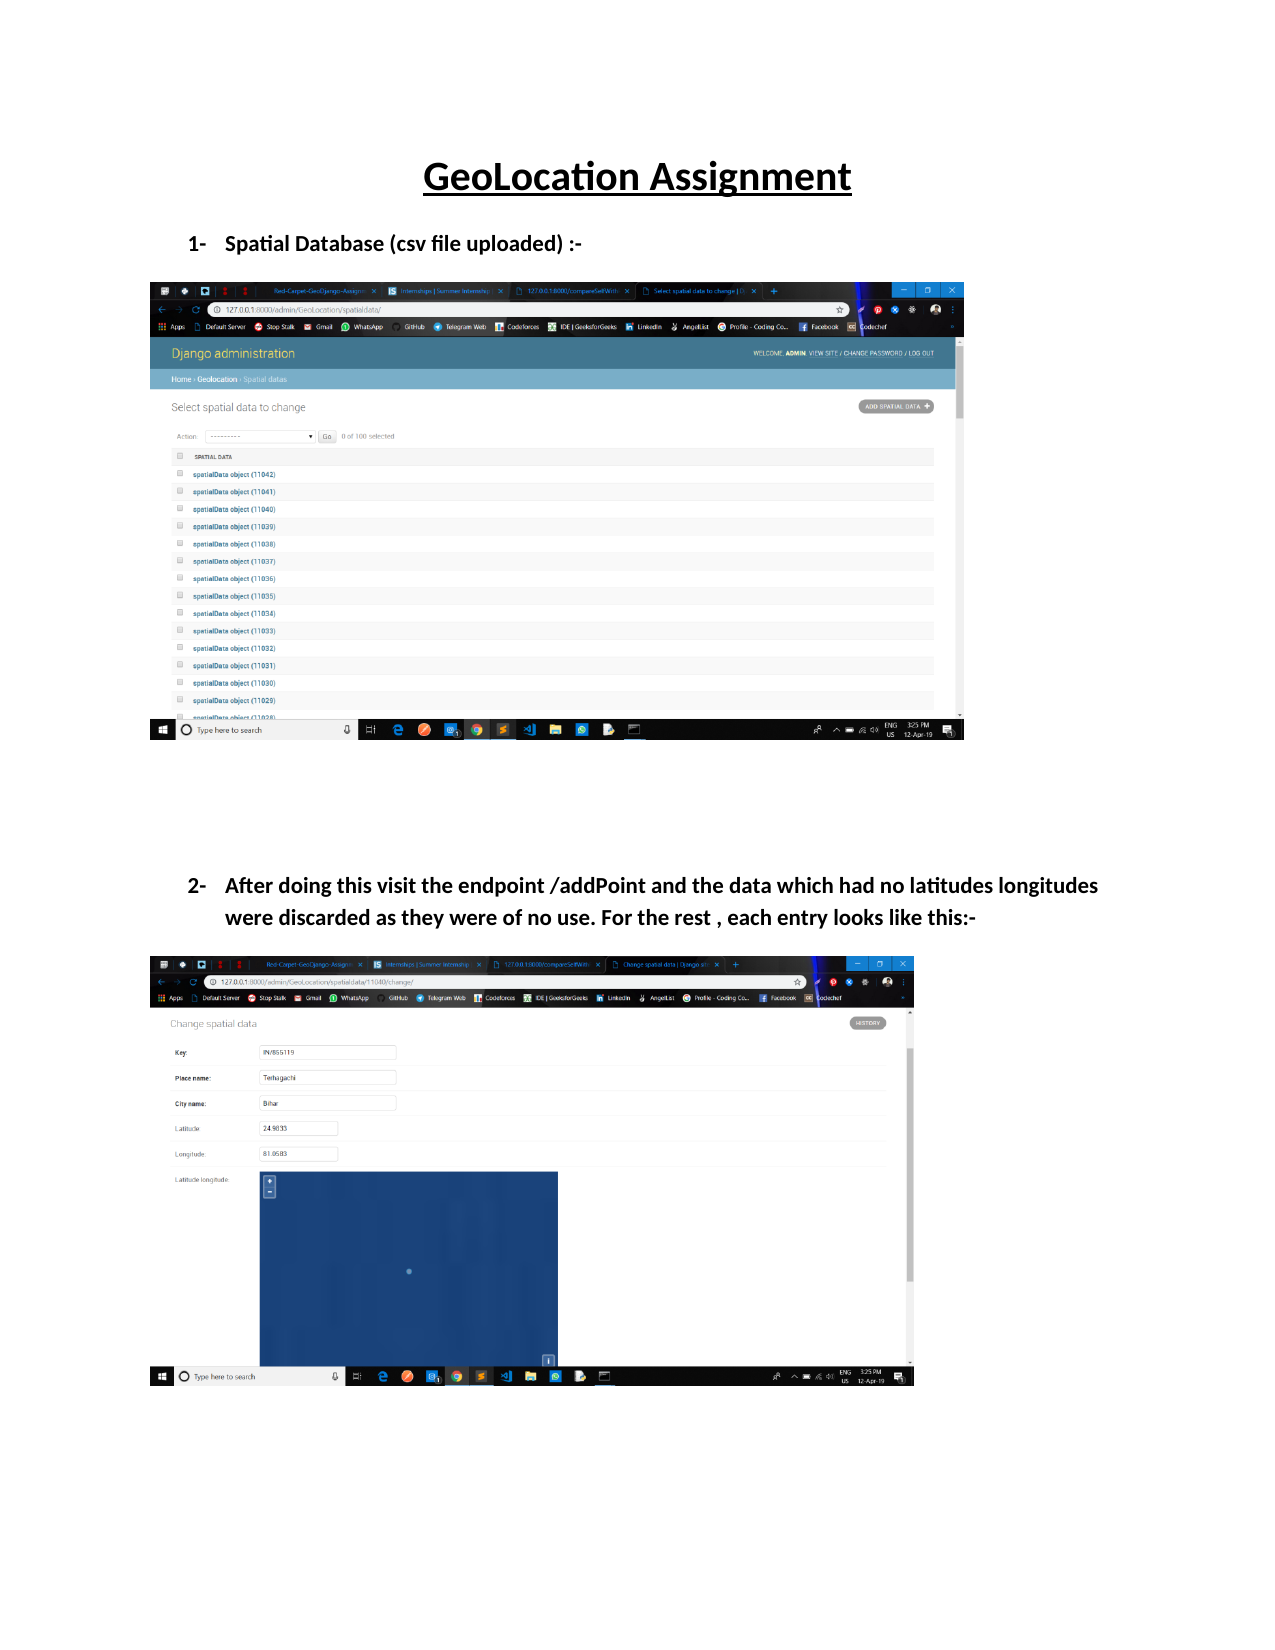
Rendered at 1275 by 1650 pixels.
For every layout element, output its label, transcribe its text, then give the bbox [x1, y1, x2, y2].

picture [150, 282, 964, 740]
text GeoLocation Assignment [150, 150, 1125, 201]
list After doing this visit the endpoint /addPoint and the data which had no latitudes longitudes were discarded as they were of no use. For the rest , each entry looks like this:- [187, 871, 1125, 931]
list Spatial Database (csv file uploaded) :- [187, 229, 1125, 257]
picture [150, 956, 914, 1386]
